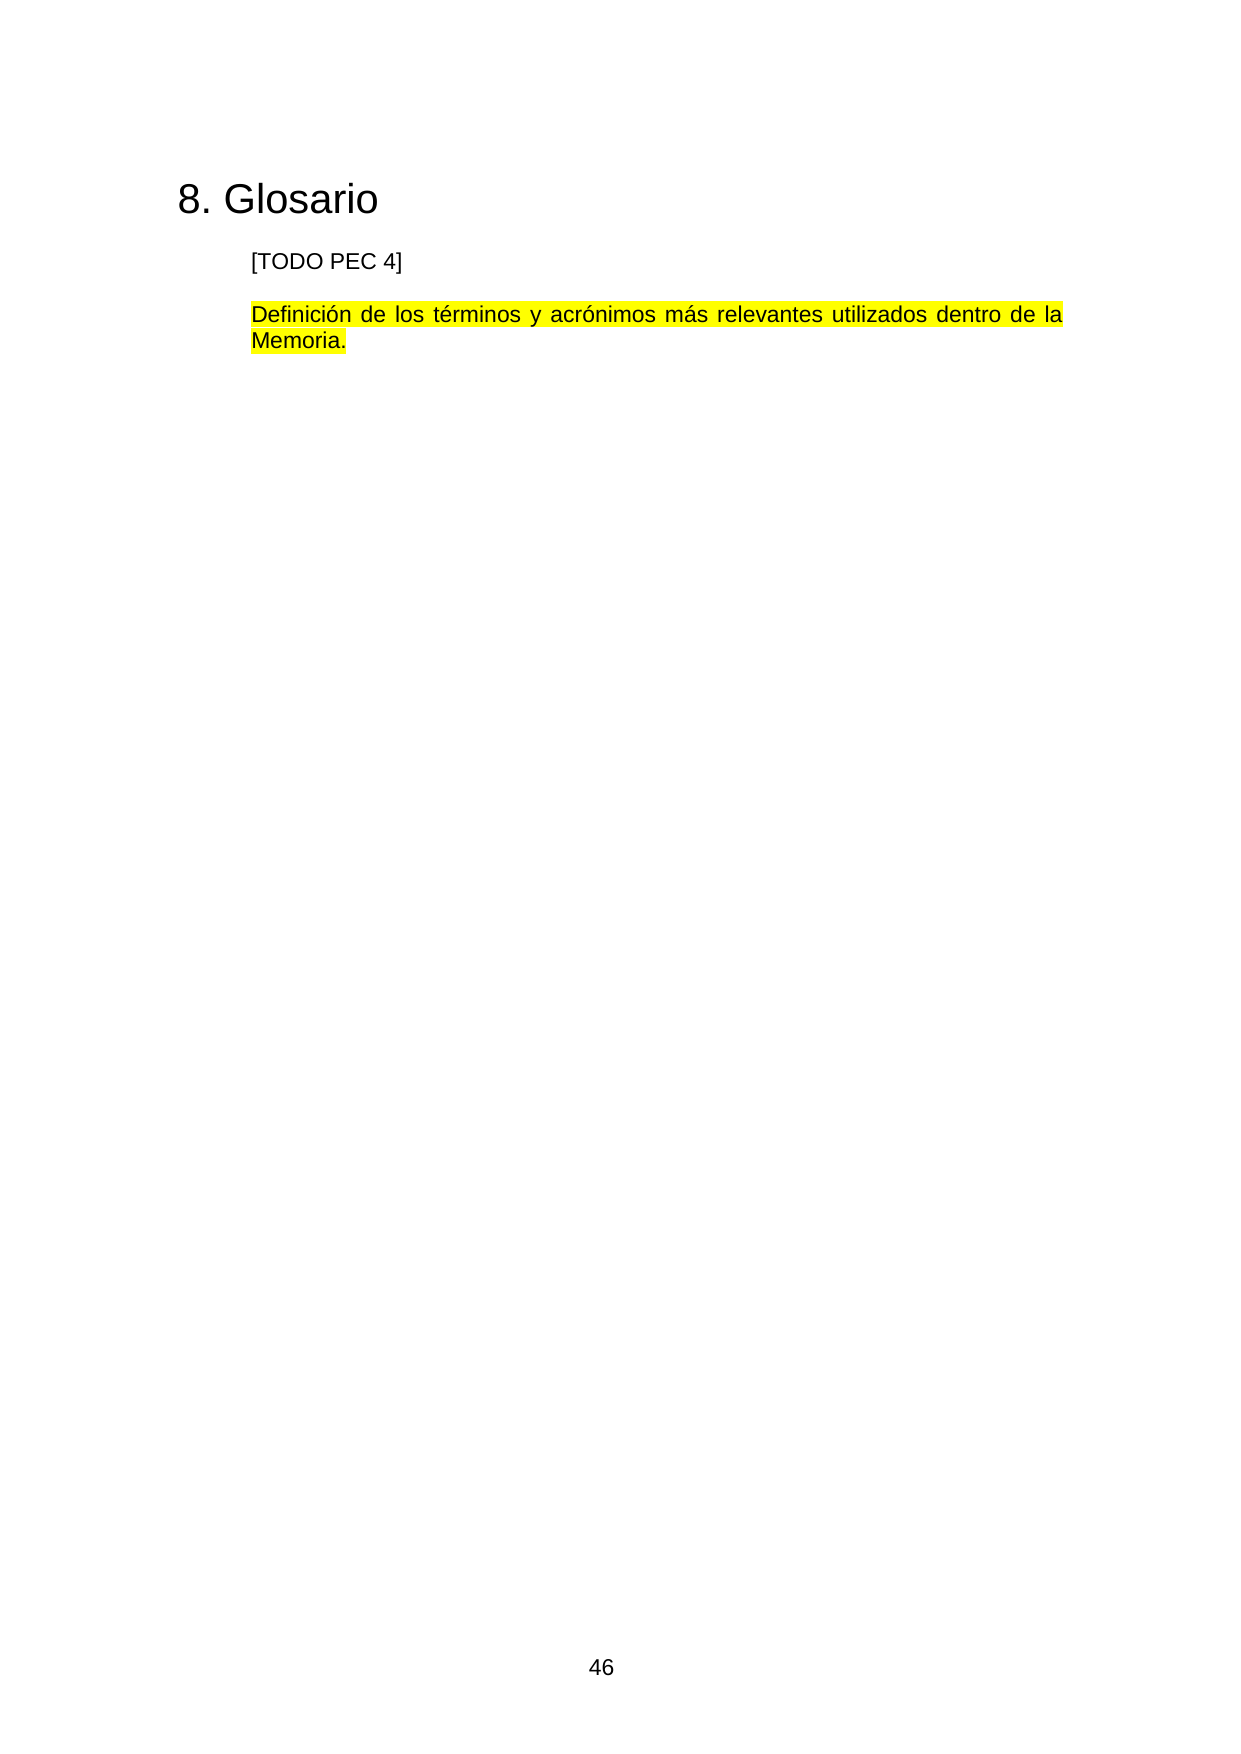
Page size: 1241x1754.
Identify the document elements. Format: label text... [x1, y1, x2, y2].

text Definición de los términos y acrónimos más relevantes utilizados dentro de la Memoria. [251, 327, 1063, 354]
subtitle 8. Glosario [177, 174, 1063, 222]
text [TODO PEC 4] [251, 248, 1063, 275]
